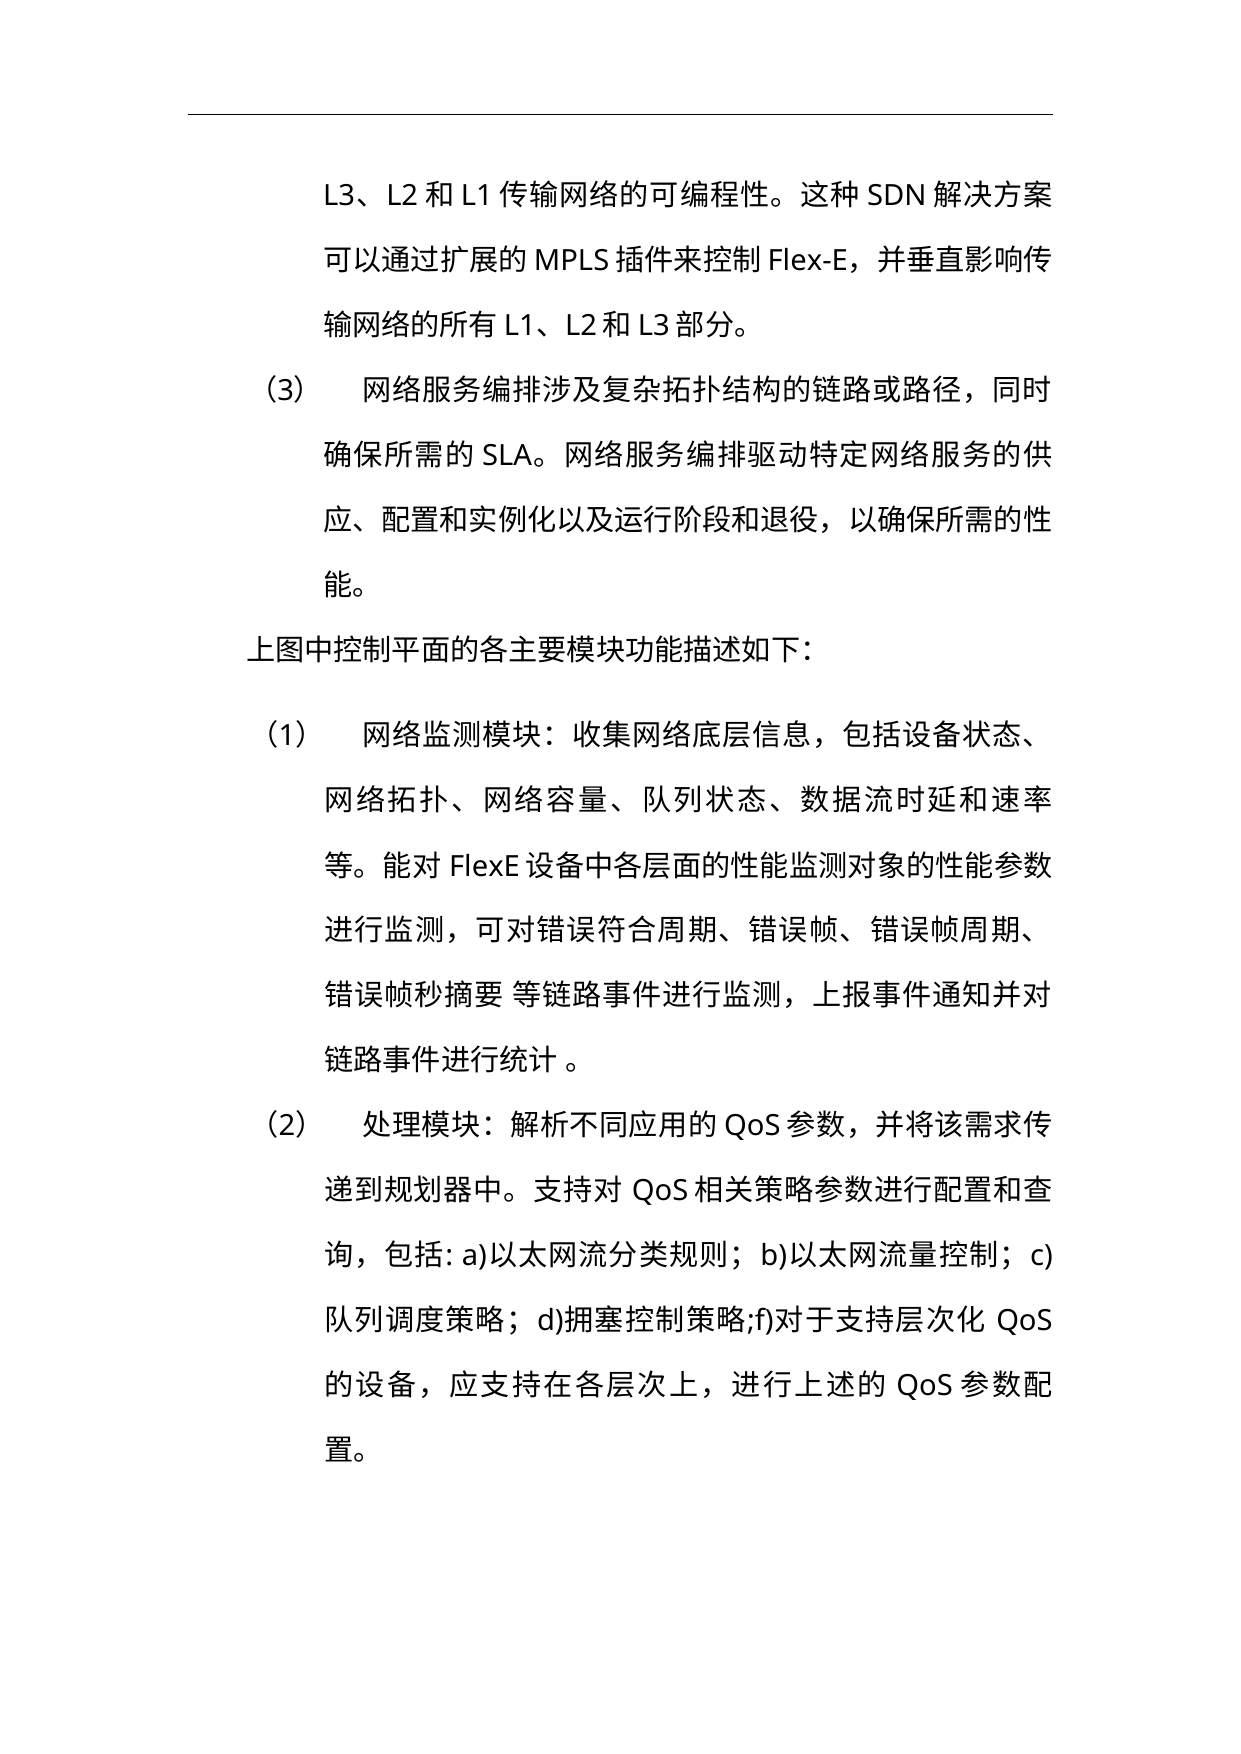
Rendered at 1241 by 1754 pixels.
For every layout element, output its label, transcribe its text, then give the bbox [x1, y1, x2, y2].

list 网络监测模块：收集网络底层信息，包括设备状态、网络拓扑、网络容量、队列状态、数据流时延和速率等。能对 FlexE设备中各层面的性能监测对象的性能参数进行监测，可对错误符合周期、错误帧、错误帧周期、错误帧秒摘要 等链路事件进行监测，上报事件通知并对链路事件进行统计 。 [249, 702, 1053, 1092]
list 处理模块：解析不同应用的QoS参数，并将该需求传递到规划器中。支持对 QoS相关策略参数进行配置和查询，包括: a)以太网流分类规则；b)以太网流量控制；c)队列调度策略；d)拥塞控制策略;f)对于支持层次化 QoS的设备，应支持在各层次上，进行上述的QoS参数配置。 [249, 1092, 1053, 1482]
text 上图中控制平面的各主要模块功能描述如下： [187, 617, 1053, 682]
list 网络服务编排涉及复杂拓扑结构的链路或路径，同时确保所需的SLA。网络服务编排驱动特定网络服务的供应、配置和实例化以及运行阶段和退役，以确保所需的性能。 [248, 357, 1053, 617]
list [248, 162, 1053, 357]
